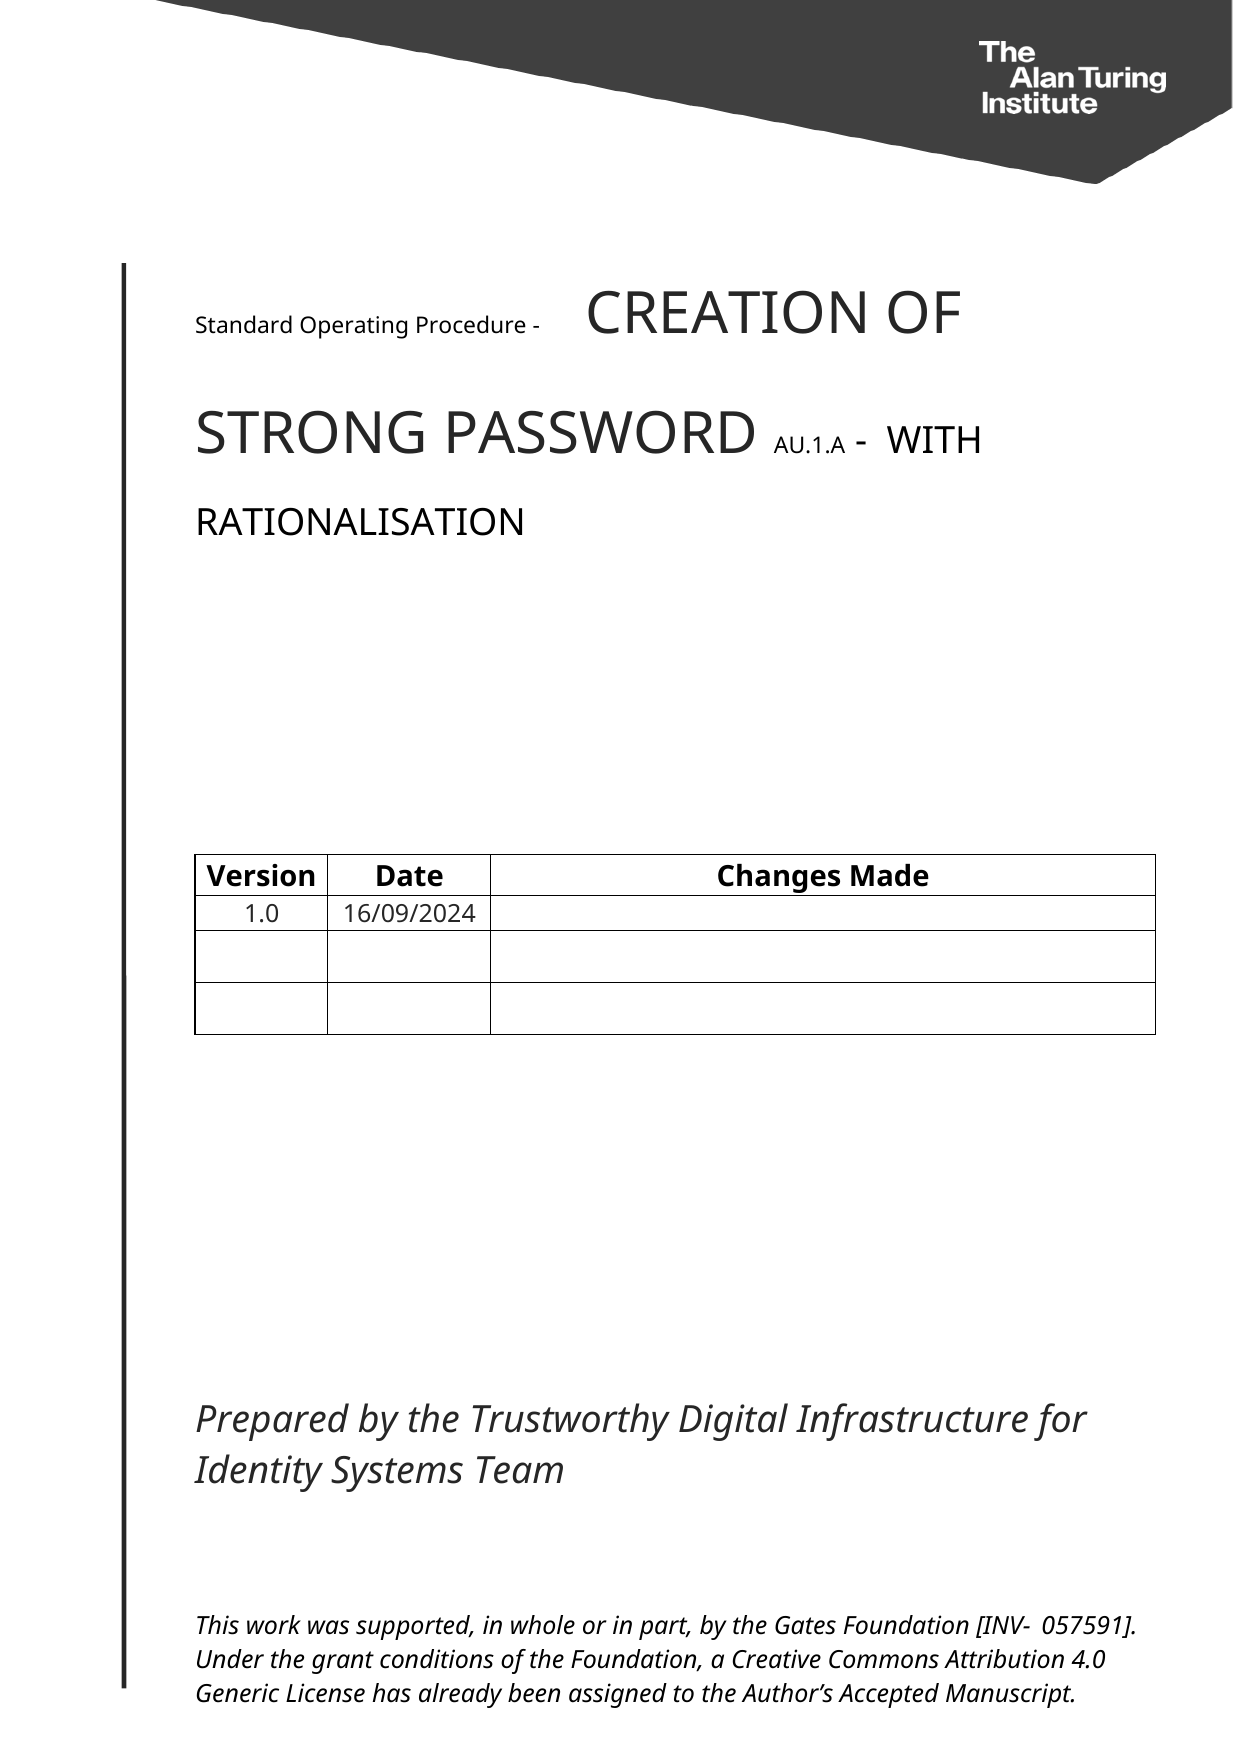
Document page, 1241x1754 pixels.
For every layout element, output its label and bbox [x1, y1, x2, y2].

picture [150, 0, 1233, 184]
